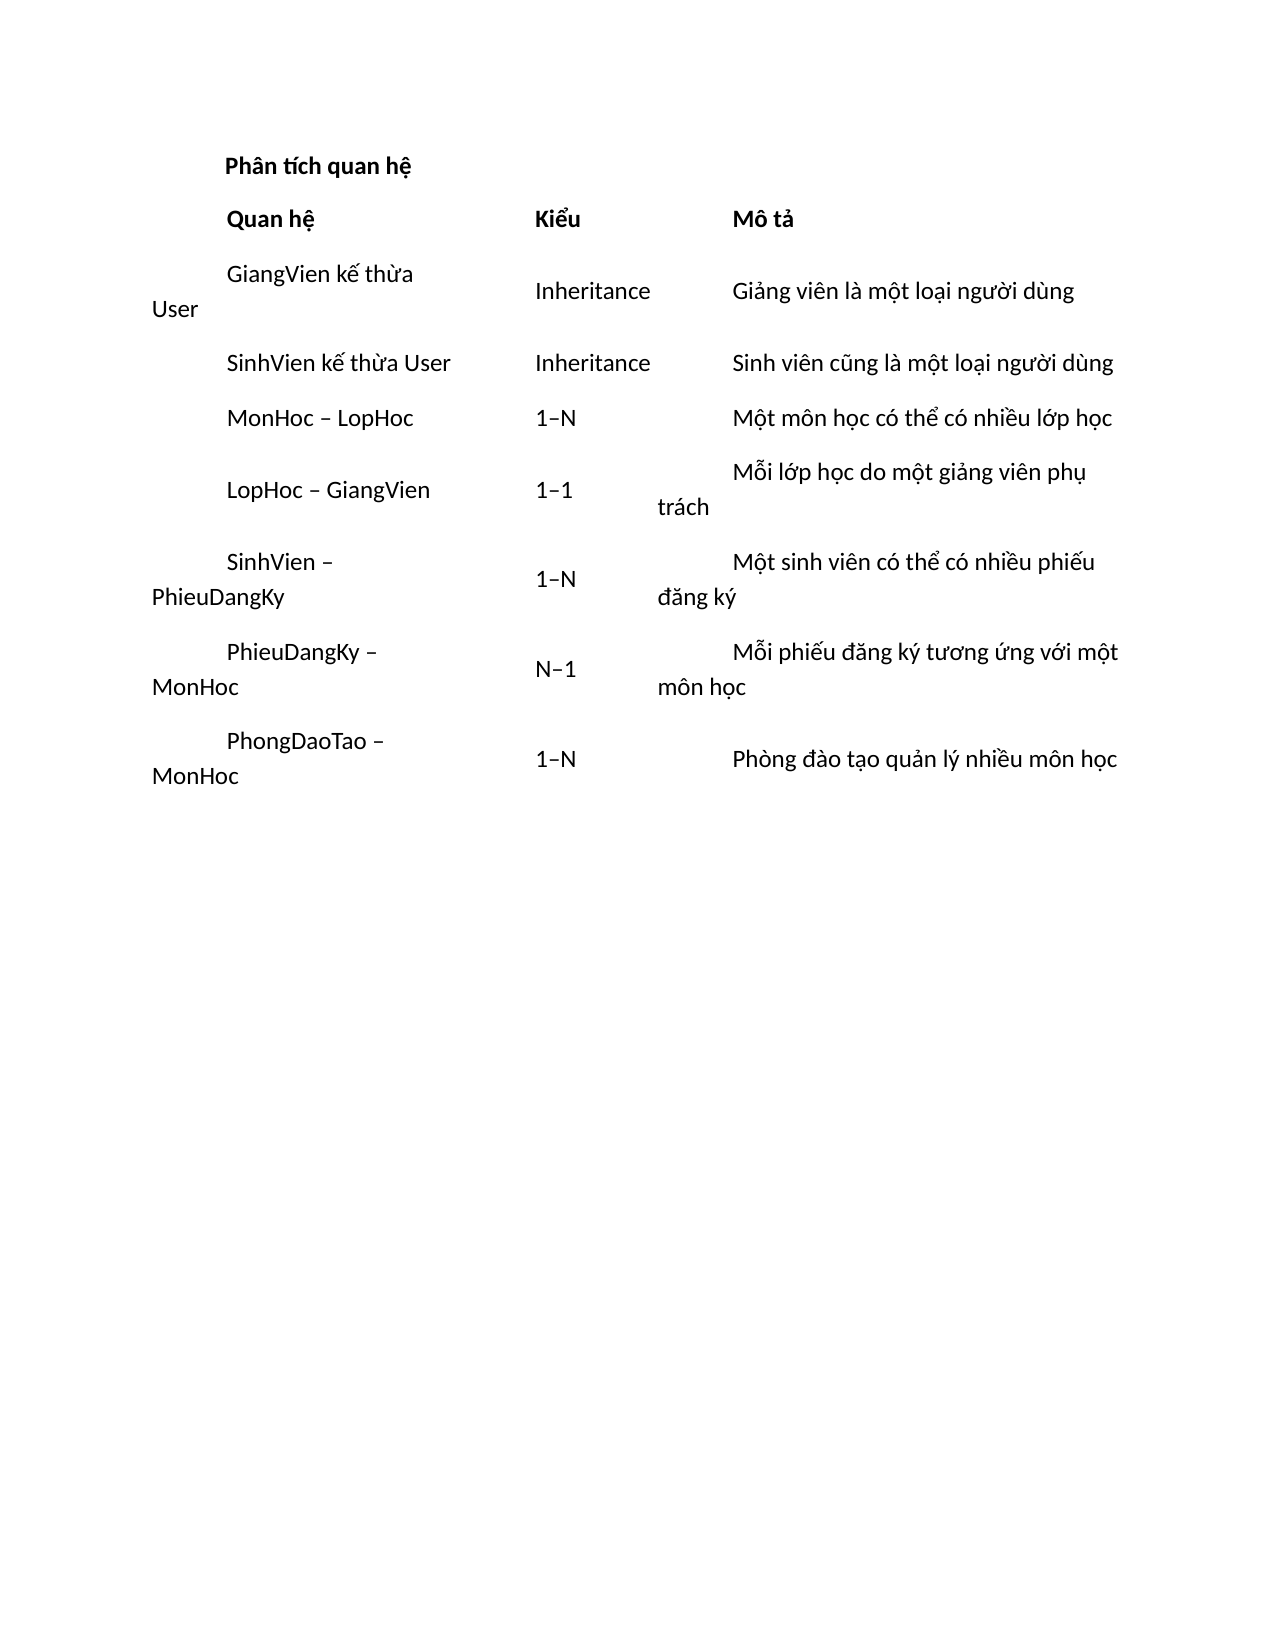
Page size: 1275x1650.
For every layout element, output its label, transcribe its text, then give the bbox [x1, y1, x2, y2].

table_cell Sinh viên cũng là một loại người dùng [656, 346, 1125, 400]
table_cell SinhVien kế thừa User [150, 346, 459, 400]
table_cell LopHoc – GiangVien [150, 455, 459, 544]
table_cell PhieuDangKy – MonHoc [150, 634, 459, 724]
table_cell SinhVien – PhieuDangKy [150, 545, 459, 634]
table_cell GiangVien kế thừa User [150, 256, 459, 346]
table_cell PhongDaoTao – MonHoc [150, 724, 459, 813]
table_cell 1–N [459, 400, 656, 455]
table_cell Mỗi lớp học do một giảng viên phụ trách [656, 455, 1125, 544]
table_cell Mỗi phiếu đăng ký tương ứng với một môn học [656, 634, 1125, 724]
table_cell Phòng đào tạo quản lý nhiều môn học [656, 724, 1125, 813]
table_cell 1–1 [459, 455, 656, 544]
table_cell 1–N [459, 545, 656, 634]
table_cell Inheritance [459, 346, 656, 400]
table_header Kiểu [459, 202, 656, 256]
table_header Mô tả [656, 202, 1125, 256]
table_cell 1–N [459, 724, 656, 813]
table_header Quan hệ [150, 202, 459, 256]
table_cell Một sinh viên có thể có nhiều phiếu đăng ký [656, 545, 1125, 634]
table_cell Inheritance [459, 256, 656, 346]
table_cell Giảng viên là một loại người dùng [656, 256, 1125, 346]
table_cell Một môn học có thể có nhiều lớp học [656, 400, 1125, 455]
table_cell N–1 [459, 634, 656, 724]
table_cell MonHoc – LopHoc [150, 400, 459, 455]
text Phân tích quan hệ [150, 150, 1125, 181]
